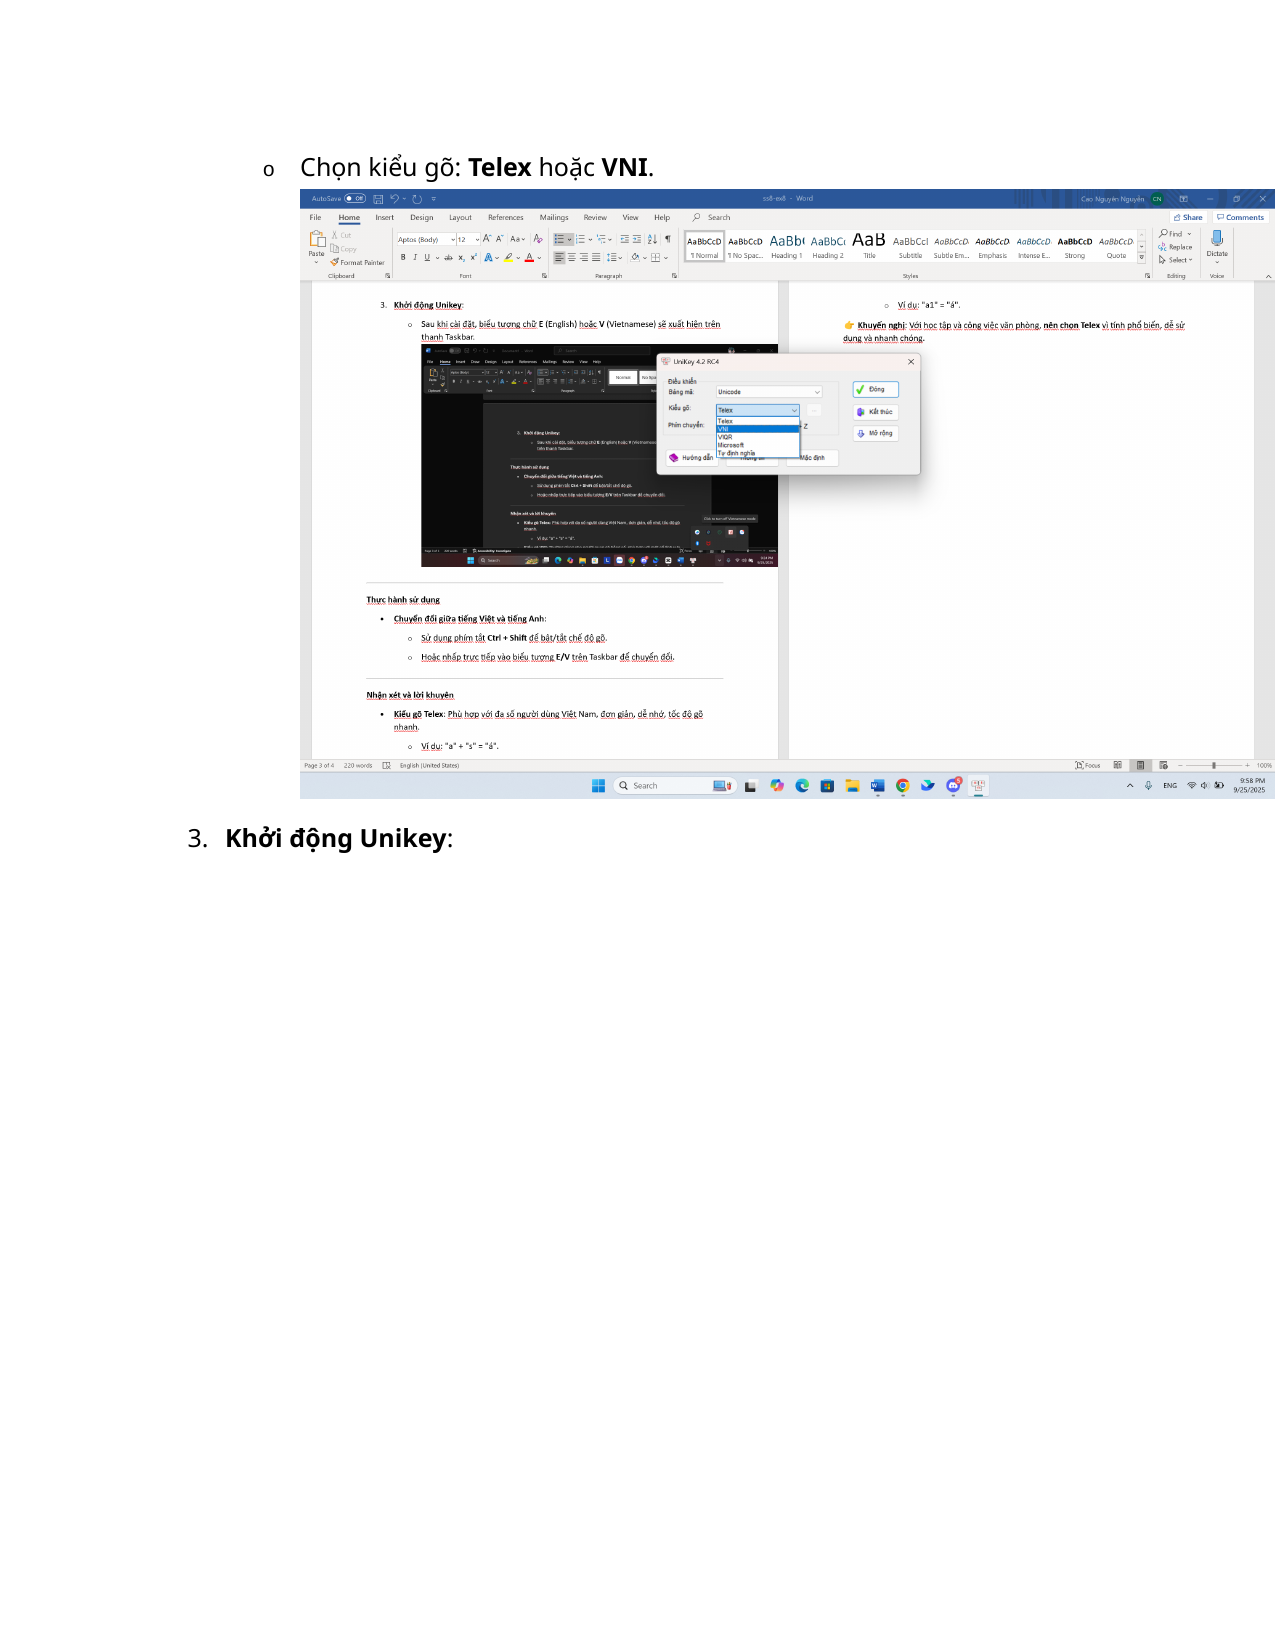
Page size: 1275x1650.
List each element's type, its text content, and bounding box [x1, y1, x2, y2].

list Khởi động Unikey: [187, 820, 1125, 854]
picture [300, 189, 1275, 799]
